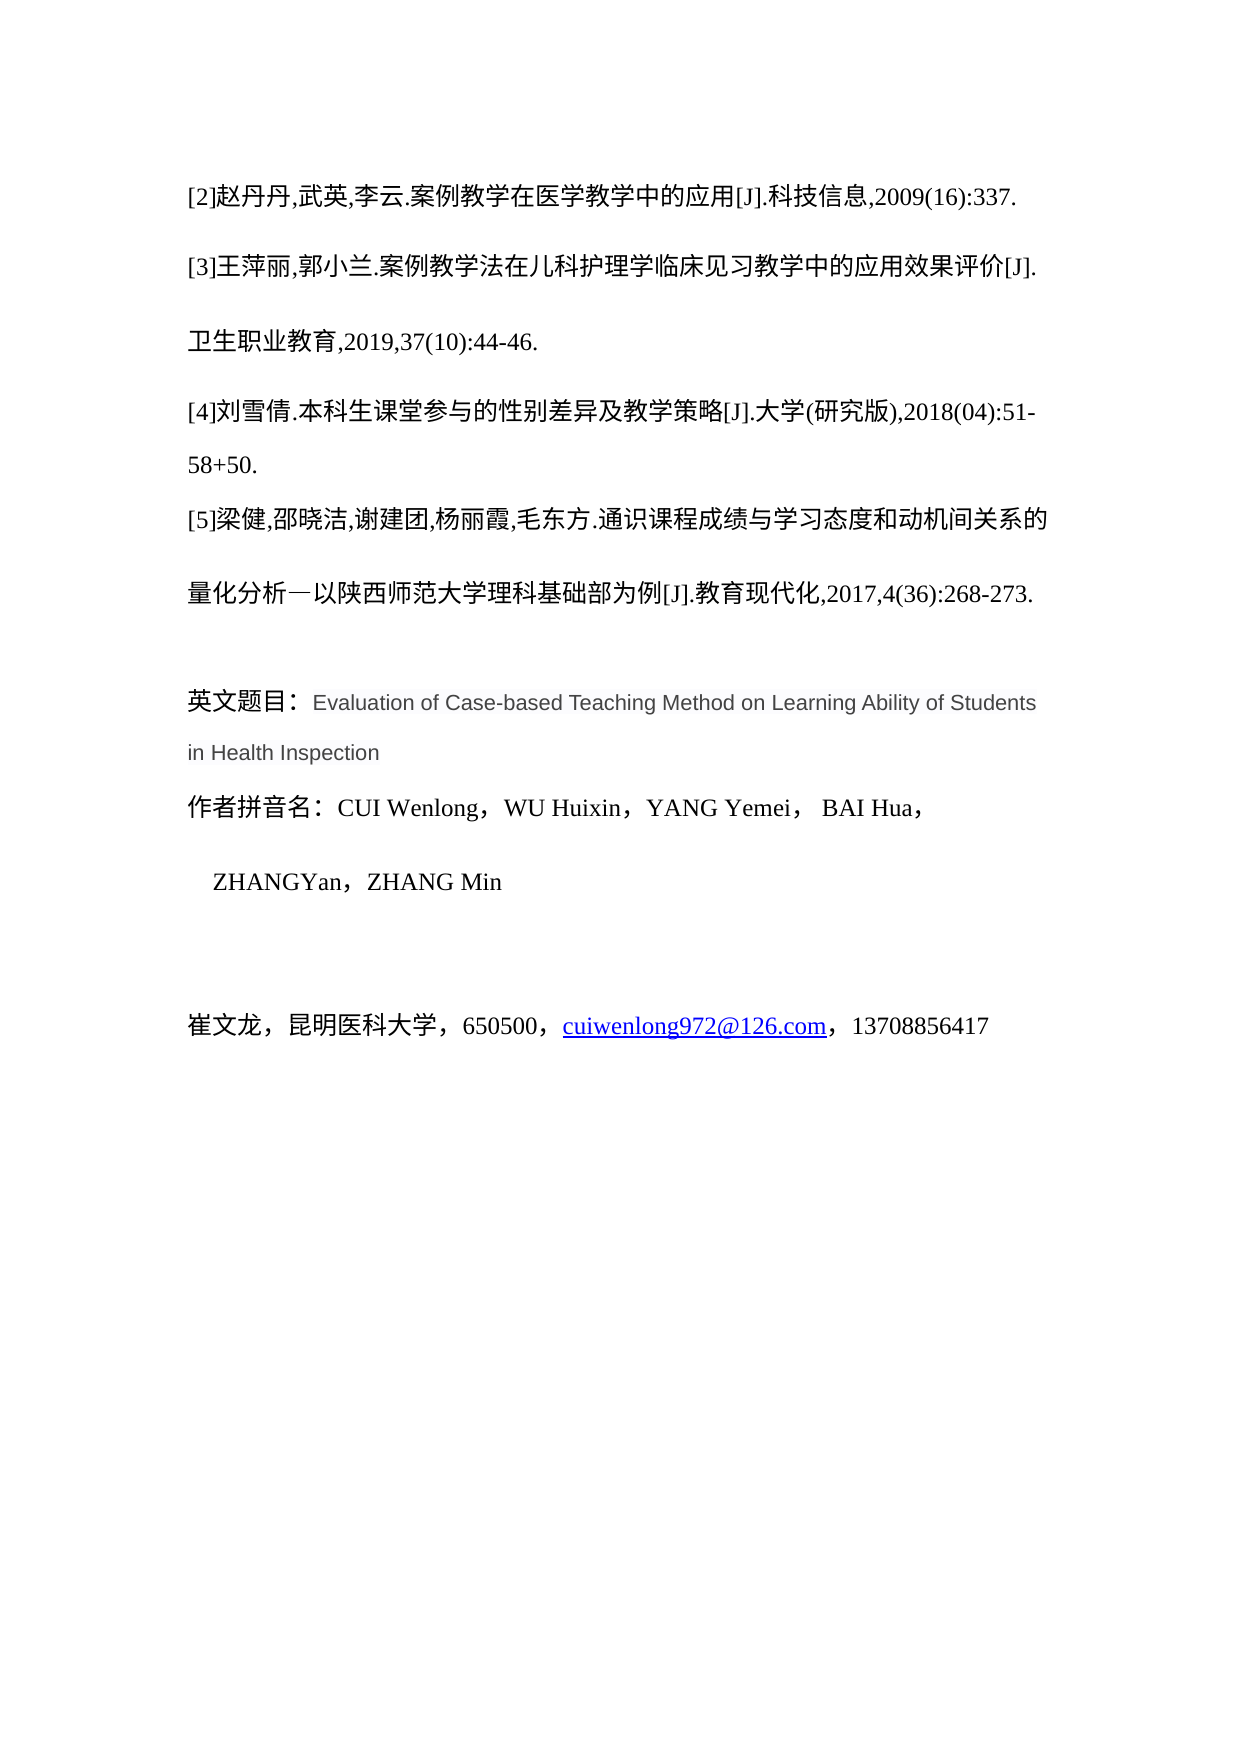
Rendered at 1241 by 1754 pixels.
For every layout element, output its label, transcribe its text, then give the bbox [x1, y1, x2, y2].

text 58+50. [187, 448, 1053, 480]
text [4]刘雪倩.本科生课堂参与的性别差异及教学策略[J].大学(研究版),2018(04):51- [187, 377, 1053, 442]
text 崔文龙，昆明医科大学，650500，cuiwenlong972@126.com，13708856417 [187, 991, 1053, 1056]
text [5]梁健,邵晓洁,谢建团,杨丽霞,毛东方.通识课程成绩与学习态度和动机间关系的量化分析—以陕西师范大学理科基础部为例[J].教育现代化,2017,4(36):268-273. [187, 485, 1053, 624]
text 英文题目：Evaluation of Case-based Teaching Method on Learning Ability of Students in Health Inspection [187, 667, 1053, 769]
text [3]王萍丽,郭小兰.案例教学法在儿科护理学临床见习教学中的应用效果评价[J].卫生职业教育,2019,37(10):44-46. [187, 232, 1053, 372]
text 作者拼音名：CUI Wenlong，WU Huixin，YANG Yemei， BAI Hua， ZHANGYan，ZHANG Min [187, 773, 1053, 912]
text [2]赵丹丹,武英,李云.案例教学在医学教学中的应用[J].科技信息,2009(16):337. [187, 162, 1053, 227]
